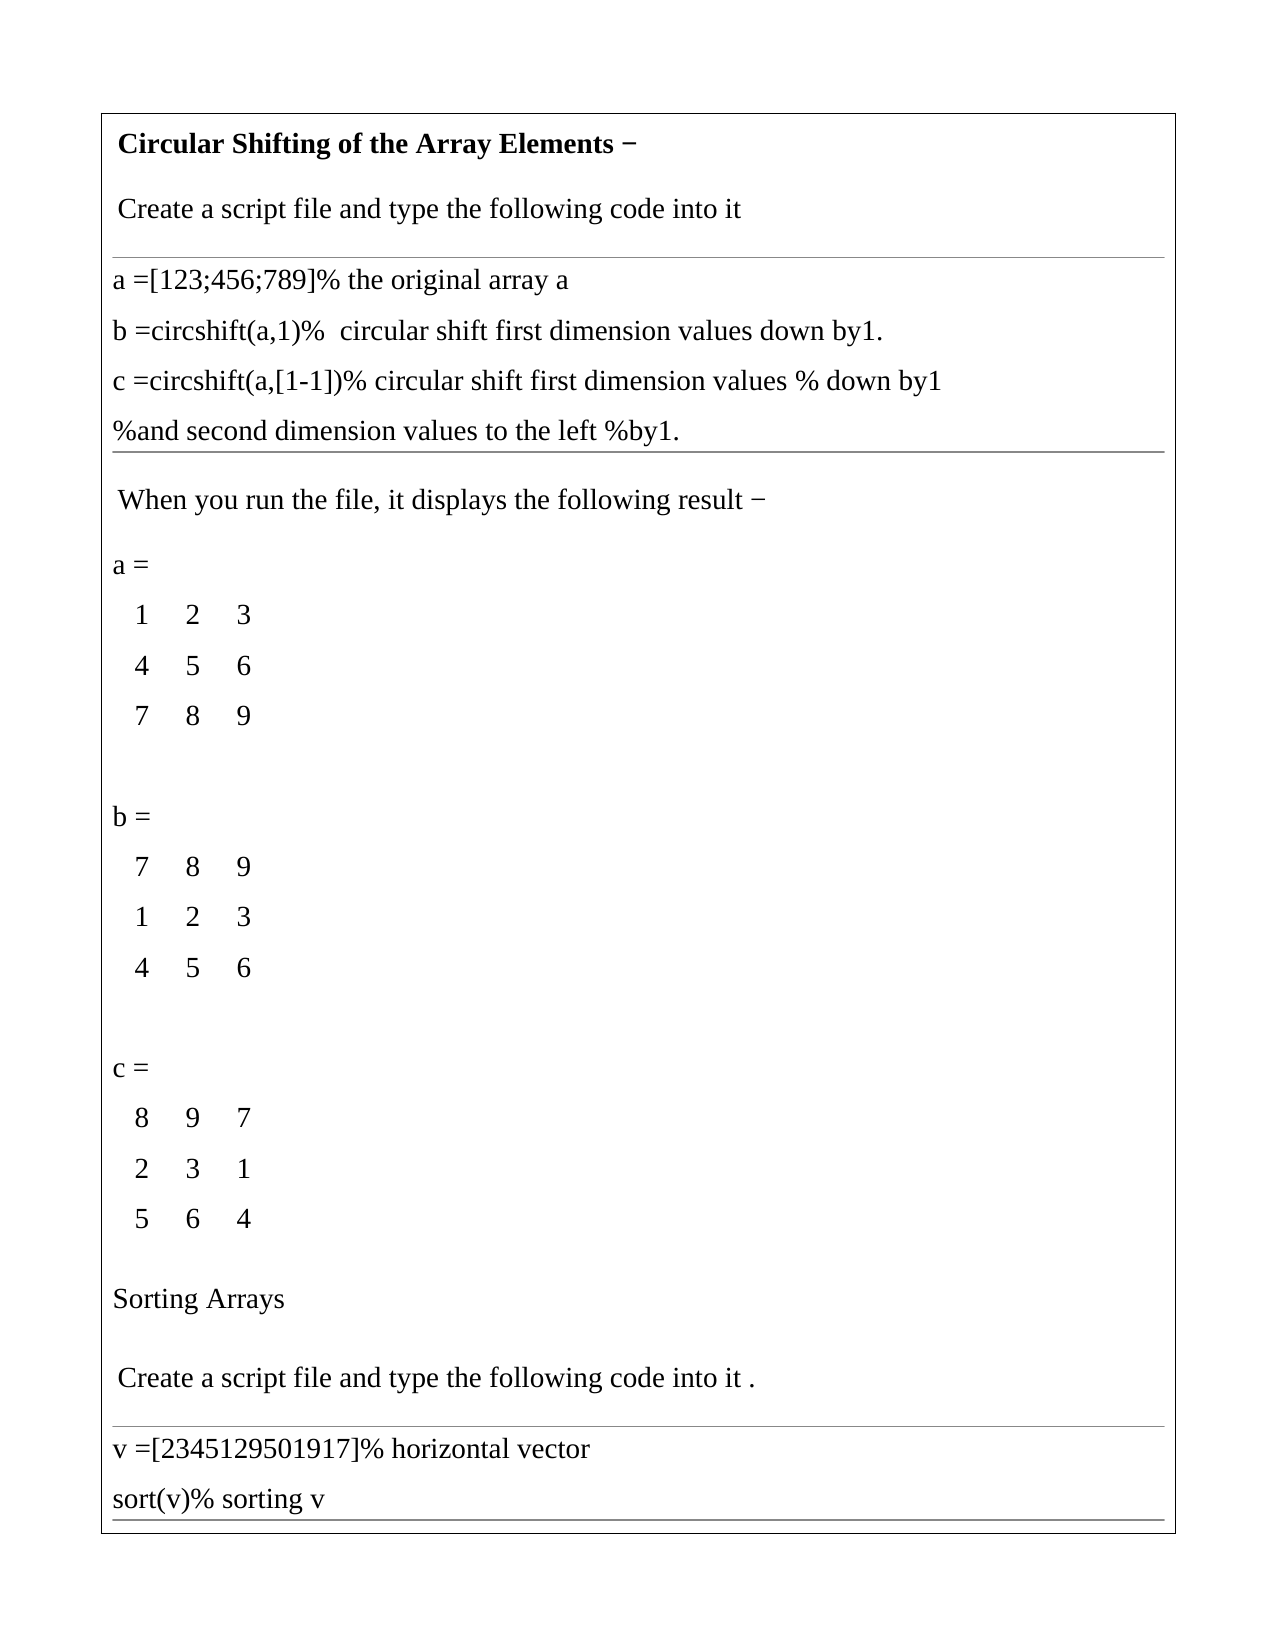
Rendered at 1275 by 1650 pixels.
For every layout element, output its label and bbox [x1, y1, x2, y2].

table_cell [102, 114, 1175, 1533]
